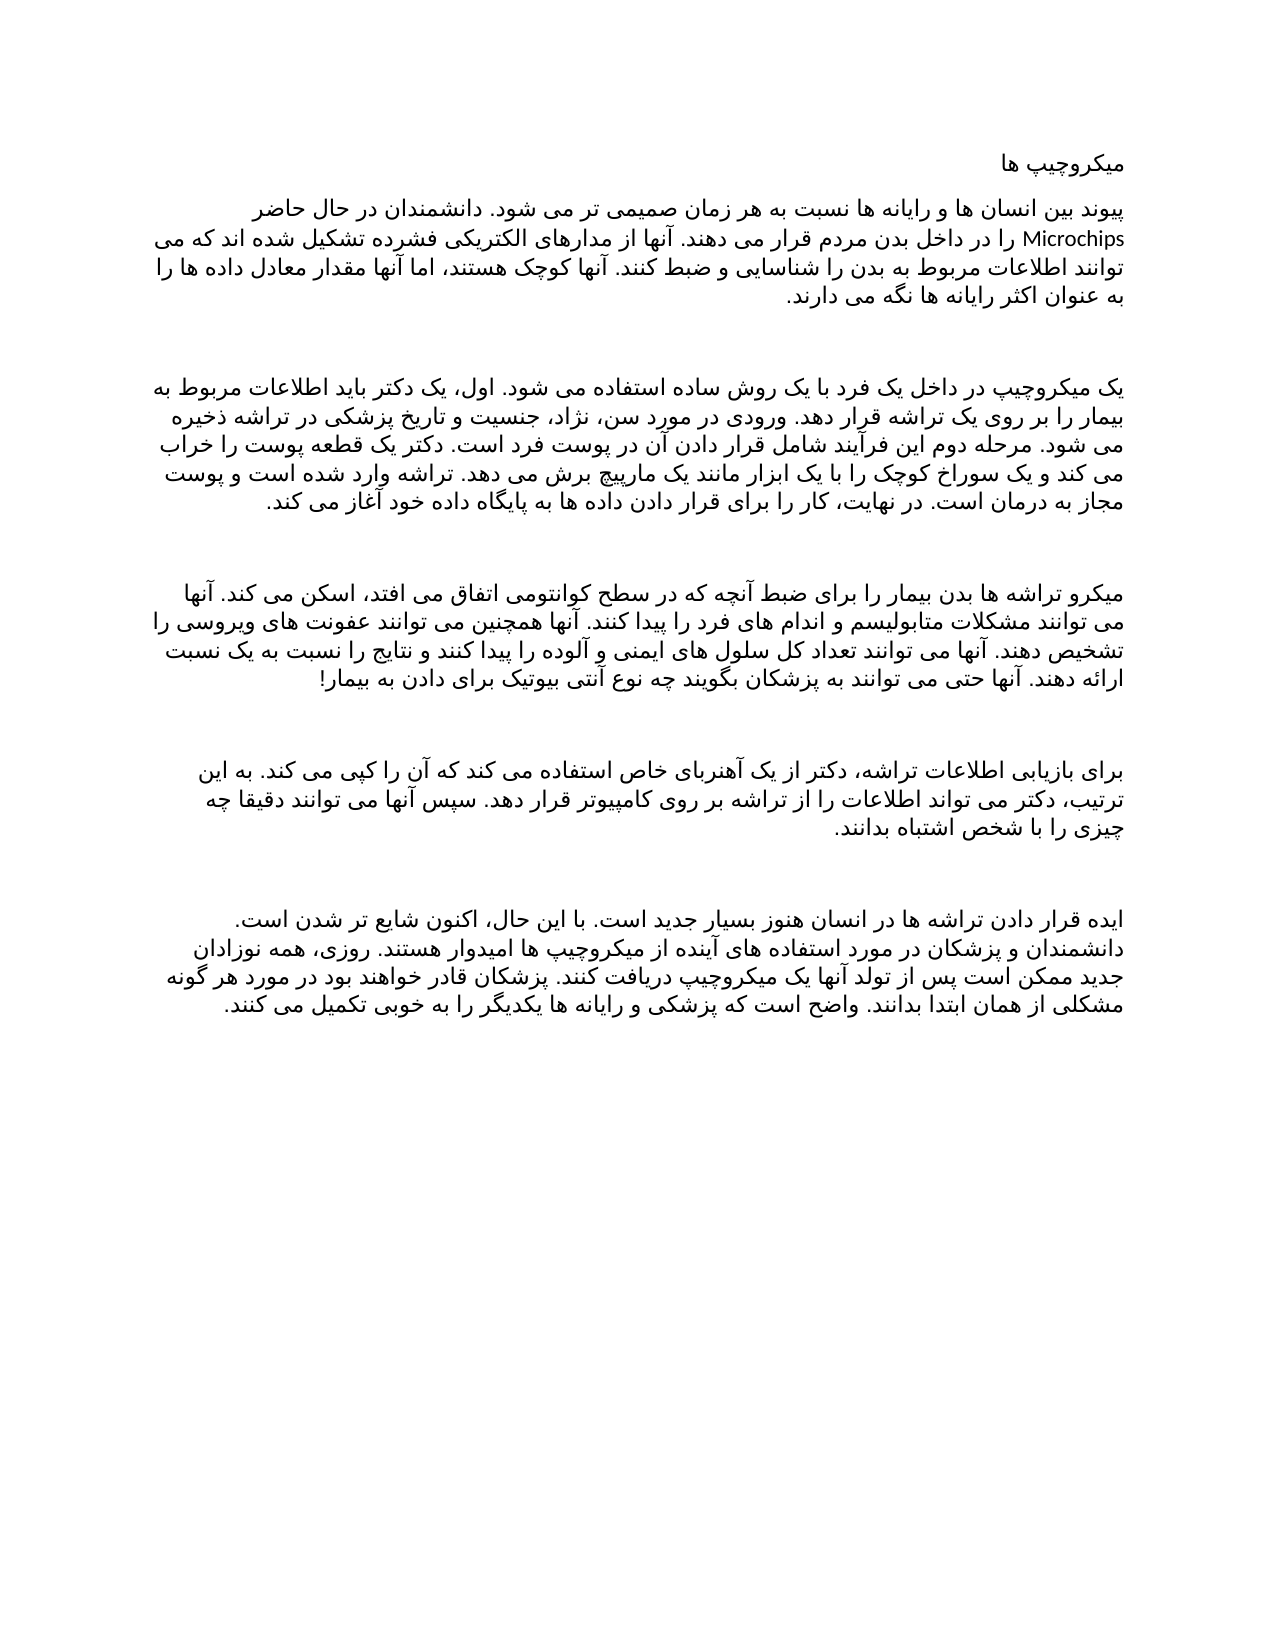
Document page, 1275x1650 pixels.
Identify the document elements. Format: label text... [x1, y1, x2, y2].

text ایده قرار دادن تراشه ها در انسان هنوز بسیار جدید است. با این حال، اکنون شایع تر شدن است. دانشمندان و پزشکان در مورد استفاده های آینده از میکروچیپ ها امیدوار هستند. روزی، همه نوزادان جدید ممکن است پس از تولد آنها یک میکروچیپ دریافت کنند. پزشکان قادر خواهند بود در مورد هر گونه مشکلی از همان ابتدا بدانند. واضح است که پزشکی و رایانه ها یکدیگر را به خوبی تکمیل می کنند. [150, 906, 1125, 1018]
text یک میکروچیپ در داخل یک فرد با یک روش ساده استفاده می شود. اول، یک دکتر باید اطلاعات مربوط به بیمار را بر روی یک تراشه قرار دهد. ورودی در مورد سن، نژاد، جنسیت و تاریخ پزشکی در تراشه ذخیره می شود. مرحله دوم این فرآیند شامل قرار دادن آن در پوست فرد است. دکتر یک قطعه پوست را خراب می کند و یک سوراخ کوچک را با یک ابزار مانند یک مارپیچ برش می دهد. تراشه وارد شده است و پوست مجاز به درمان است. در نهایت، کار را برای قرار دادن داده ها به پایگاه داده خود آغاز می کند. [150, 374, 1125, 514]
text برای بازیابی اطلاعات تراشه، دکتر از یک آهنربای خاص استفاده می کند که آن را کپی می کند. به این ترتیب، دکتر می تواند اطلاعات را از تراشه بر روی کامپیوتر قرار دهد. سپس آنها می توانند دقیقا چه چیزی را با شخص اشتباه بدانند. [150, 757, 1125, 840]
text میکروچیپ ها [150, 150, 1125, 176]
text پیوند بین انسان ها و رایانه ها نسبت به هر زمان صمیمی تر می شود. دانشمندان در حال حاضر Microchips را در داخل بدن مردم قرار می دهند. آنها از مدارهای الکتریکی فشرده تشکیل شده اند که می توانند اطلاعات مربوط به بدن را شناسایی و ضبط کنند. آنها کوچک هستند، اما آنها مقدار معادل داده ها را به عنوان اکثر رایانه ها نگه می دارند. [150, 195, 1125, 308]
text میکرو تراشه ها بدن بیمار را برای ضبط آنچه که در سطح کوانتومی اتفاق می افتد، اسکن می کند. آنها می توانند مشکلات متابولیسم و ​​اندام های فرد را پیدا کنند. آنها همچنین می توانند عفونت های ویروسی را تشخیص دهند. آنها می توانند تعداد کل سلول های ایمنی و آلوده را پیدا کنند و نتایج را نسبت به یک نسبت ارائه دهند. آنها حتی می توانند به پزشکان بگویند چه نوع آنتی بیوتیک برای دادن به بیمار! [150, 580, 1125, 692]
